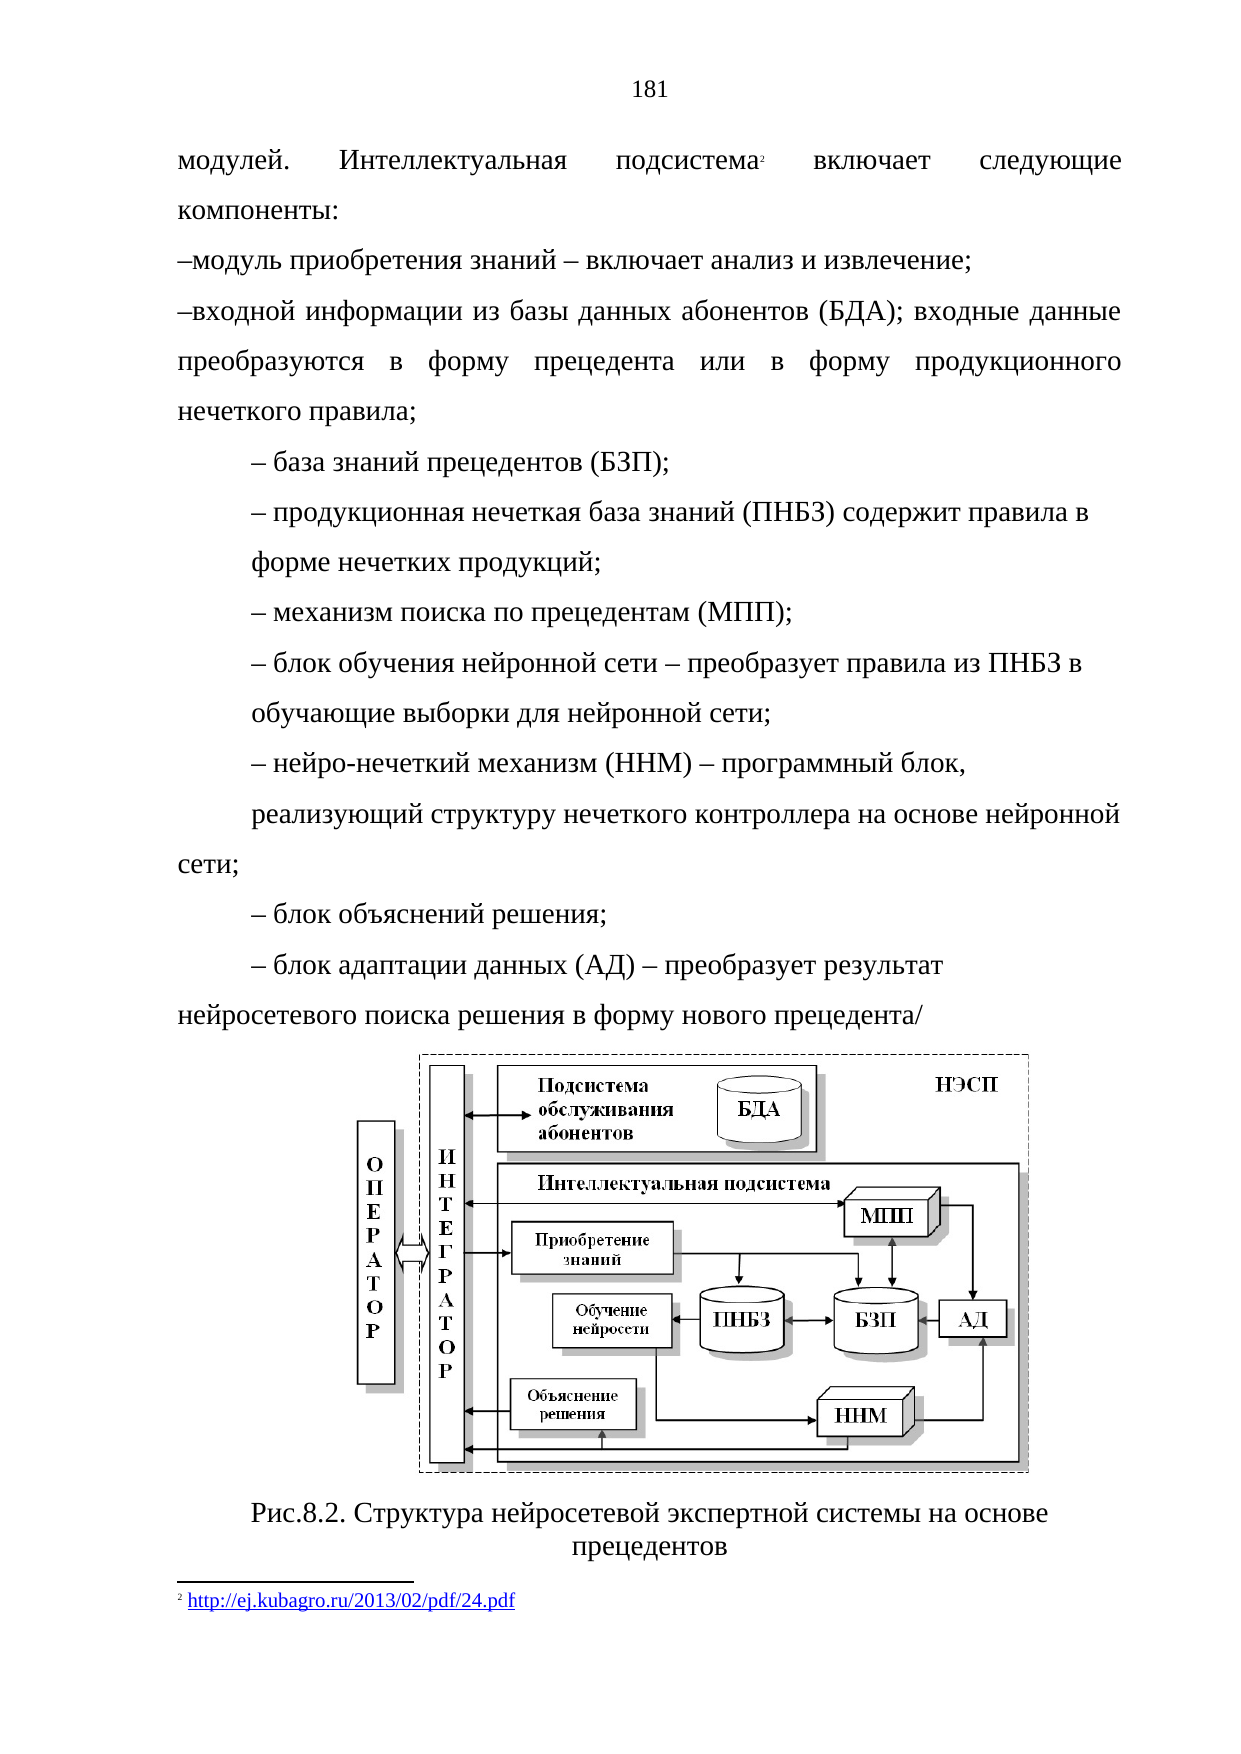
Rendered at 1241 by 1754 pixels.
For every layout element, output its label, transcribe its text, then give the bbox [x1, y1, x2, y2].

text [177, 142, 1122, 226]
text Рис.8.2. Структура нейросетевой экспертной системы на основе прецедентов [177, 1495, 1122, 1562]
text – нейро-нечеткий механизм (ННМ) – программный блок, [177, 746, 1122, 779]
text – блок объяснений решения; [177, 896, 1122, 930]
text –входной информации из базы данных абонентов (БДА); входные данные преобразуются в форму прецедента или в форму продукционного нечеткого правила; [177, 293, 1122, 427]
picture [333, 1047, 1040, 1481]
text – продукционная нечеткая база знаний (ПНБЗ) содержит правила в [177, 494, 1122, 527]
text – блок адаптации данных (АД) – преобразует результат нейросетевого поиска решения в форму нового прецедента/ [177, 947, 1122, 1031]
text форме нечетких продукций; [177, 544, 1122, 578]
text – база знаний прецедентов (БЗП); [177, 444, 1122, 477]
text реализующий структуру нечеткого контроллера на основе нейронной сети; [177, 796, 1122, 880]
text – блок обучения нейронной сети – преобразует правила из ПНБЗ в [177, 645, 1122, 678]
text – механизм поиска по прецедентам (МПП); [177, 594, 1122, 628]
text обучающие выборки для нейронной сети; [177, 695, 1122, 729]
text –модуль приобретения знаний – включает анализ и извлечение; [177, 242, 1122, 276]
